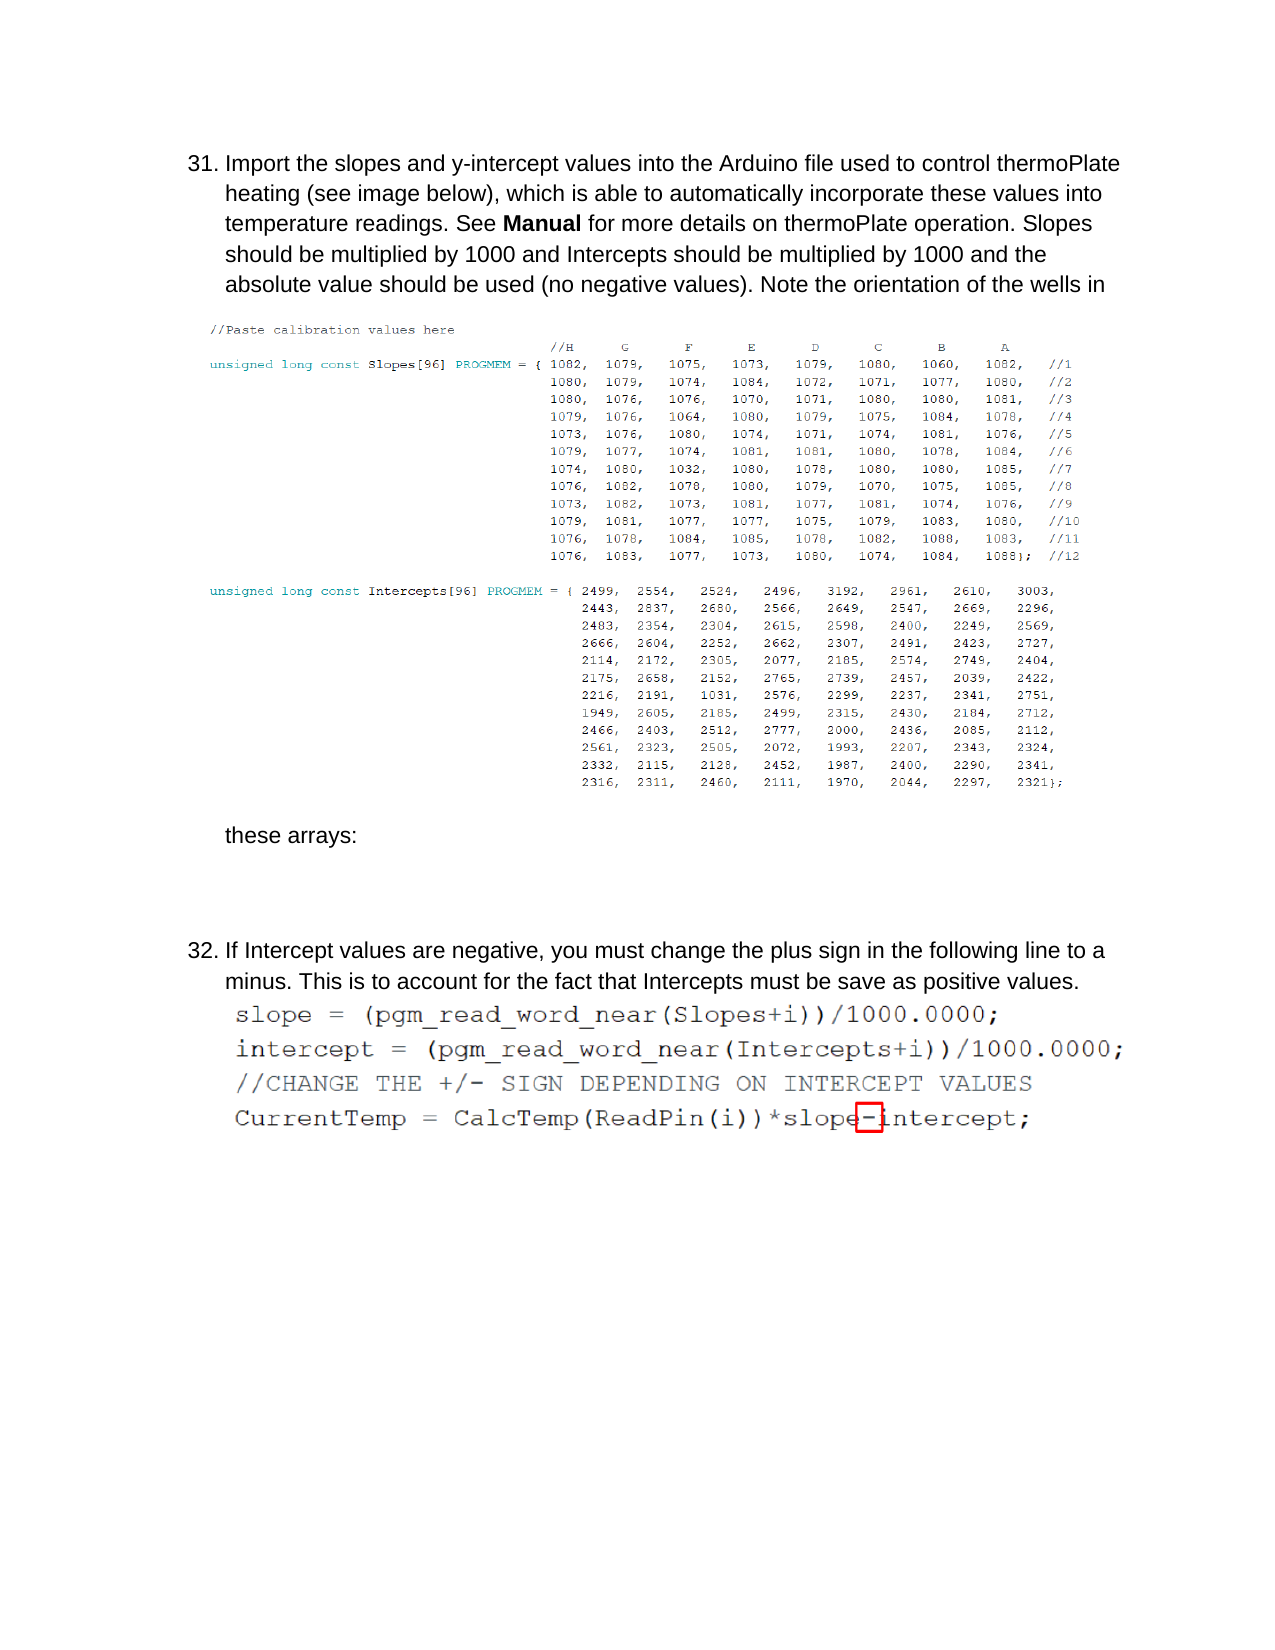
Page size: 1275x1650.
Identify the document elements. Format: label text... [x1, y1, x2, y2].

list If Intercept values are negative, you must change the plus sign in the following line to a minus. This is to account for the fact that Intercepts must be save as positive values. [187, 937, 1125, 994]
picture [225, 997, 1133, 1143]
picture [203, 318, 1109, 804]
